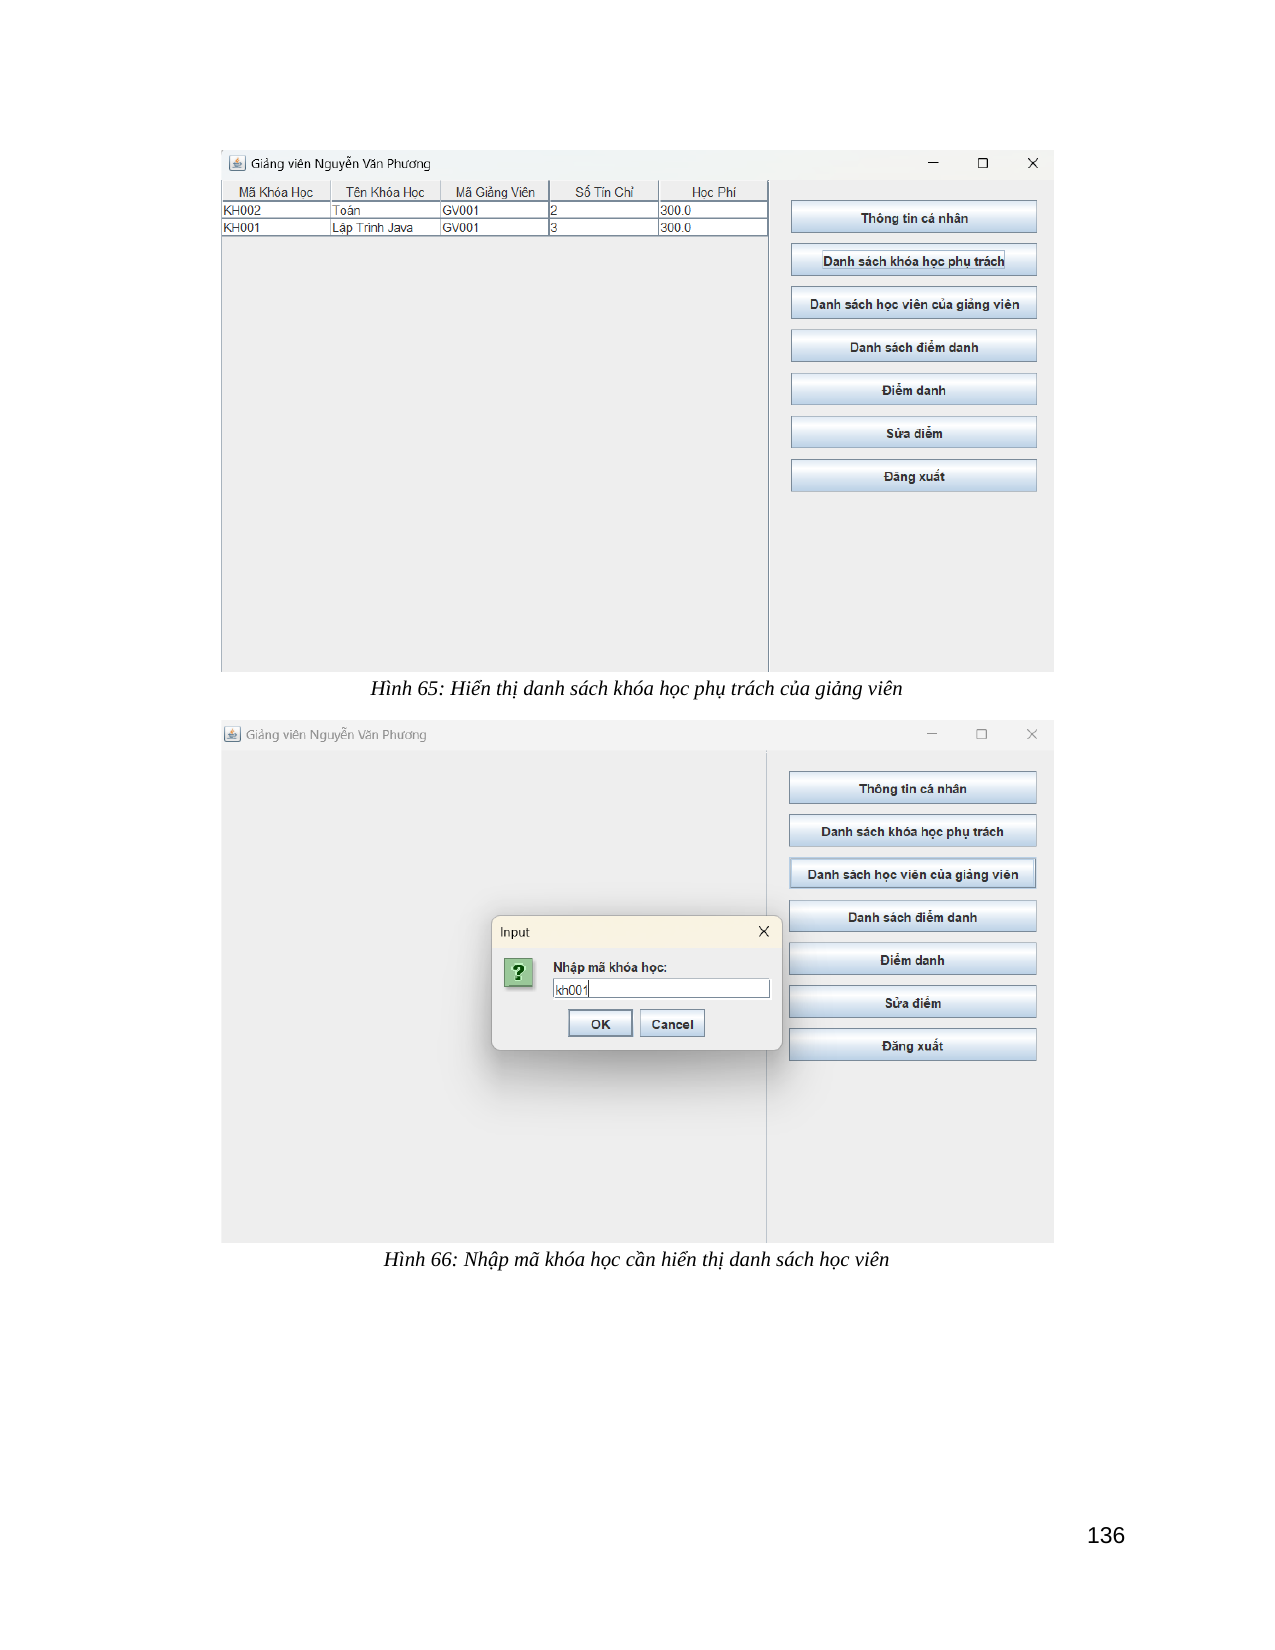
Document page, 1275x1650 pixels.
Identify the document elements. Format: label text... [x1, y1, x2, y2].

text Hình 66: Nhập mã khóa học cần hiển thị danh sách học viên [150, 1247, 1125, 1271]
text Hình 65: Hiển thị danh sách khóa học phụ trách của giảng viên [150, 676, 1125, 700]
picture [221, 150, 1054, 672]
picture [221, 720, 1054, 1243]
